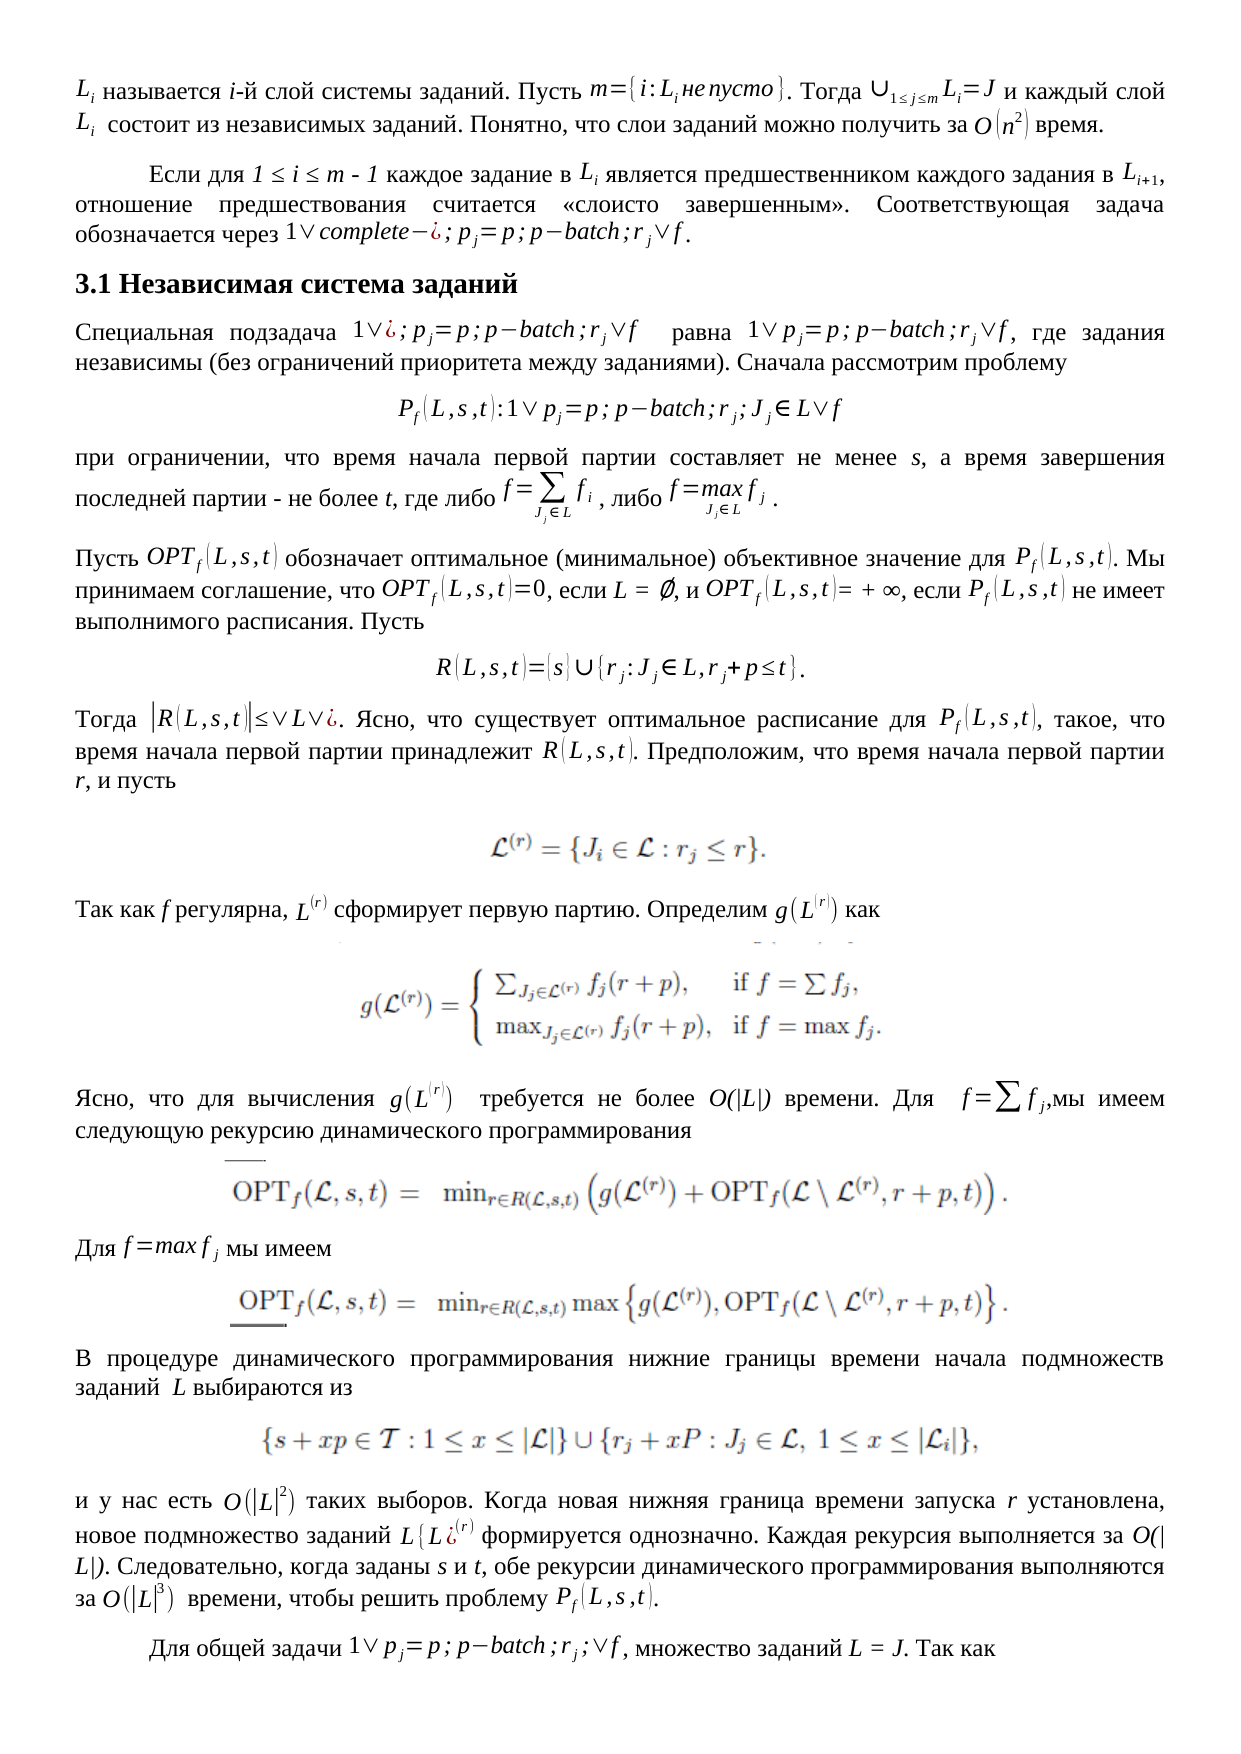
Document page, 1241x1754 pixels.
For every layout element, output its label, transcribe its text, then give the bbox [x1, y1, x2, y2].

text В процедуре динамического программирования нижние границы времени начала подмножеств заданий L выбираются из [75, 1343, 1165, 1401]
text Тогда . Ясно, что существует оптимальное расписание для , такое, что время начала первой партии принадлежит . Предположим, что время начала первой партии r, и пусть [75, 701, 1165, 794]
text при ограничении, что время начала первой партии составляет не менее s, а время завершения последней партии - не более t, где либо , либо . [75, 442, 1165, 524]
text Так как f регулярна, сформирует первую партию. Определим как [75, 892, 1165, 926]
text и у нас есть таких выборов. Когда новая нижняя граница времени запуска r установлена, новое подмножество заданий формируется однозначно. Каждая рекурсия выполняется за O(|L|). Следовательно, когда заданы s и t, обе рекурсии динамического программирования выполняются за времени, чтобы решить проблему . [75, 1482, 1165, 1615]
text . [75, 652, 1165, 684]
text Для мы имеем [75, 1231, 1165, 1263]
picture [466, 811, 774, 876]
picture [230, 1279, 1011, 1327]
picture [336, 942, 904, 1064]
picture [256, 1417, 984, 1466]
text Пусть обозначает оптимальное (минимальное) объективное значение для . Мы принимаем соглашение, что , если L = ∅, и = + ∞, если не имеет выполнимого расписания. Пусть [75, 541, 1165, 635]
text Для общей задачи , множество заданий L = J. Так как [75, 1632, 1165, 1663]
text называется i-й слой системы заданий. Пусть . Тогда и каждый слой состоит из независимых заданий. Понятно, что слои заданий можно получить за время. [75, 75, 1165, 141]
text 3.1 Независимая система заданий [75, 266, 1165, 299]
picture [224, 1160, 1016, 1215]
text Ясно, что для вычисления требуется не более O(|L|) времени. Для ,мы имеем следующую рекурсию динамического программирования [75, 1080, 1165, 1143]
text Если для 1 ≤ i ≤ m - 1 каждое задание в является предшественником каждого задания в , отношение предшествования считается «слоисто завершенным». Соответствующая задача обозначается через . [75, 158, 1165, 249]
text Специальная подзадача равна , где задания независимы (без ограничений приоритета между заданиями). Сначала рассмотрим проблему [75, 316, 1165, 376]
